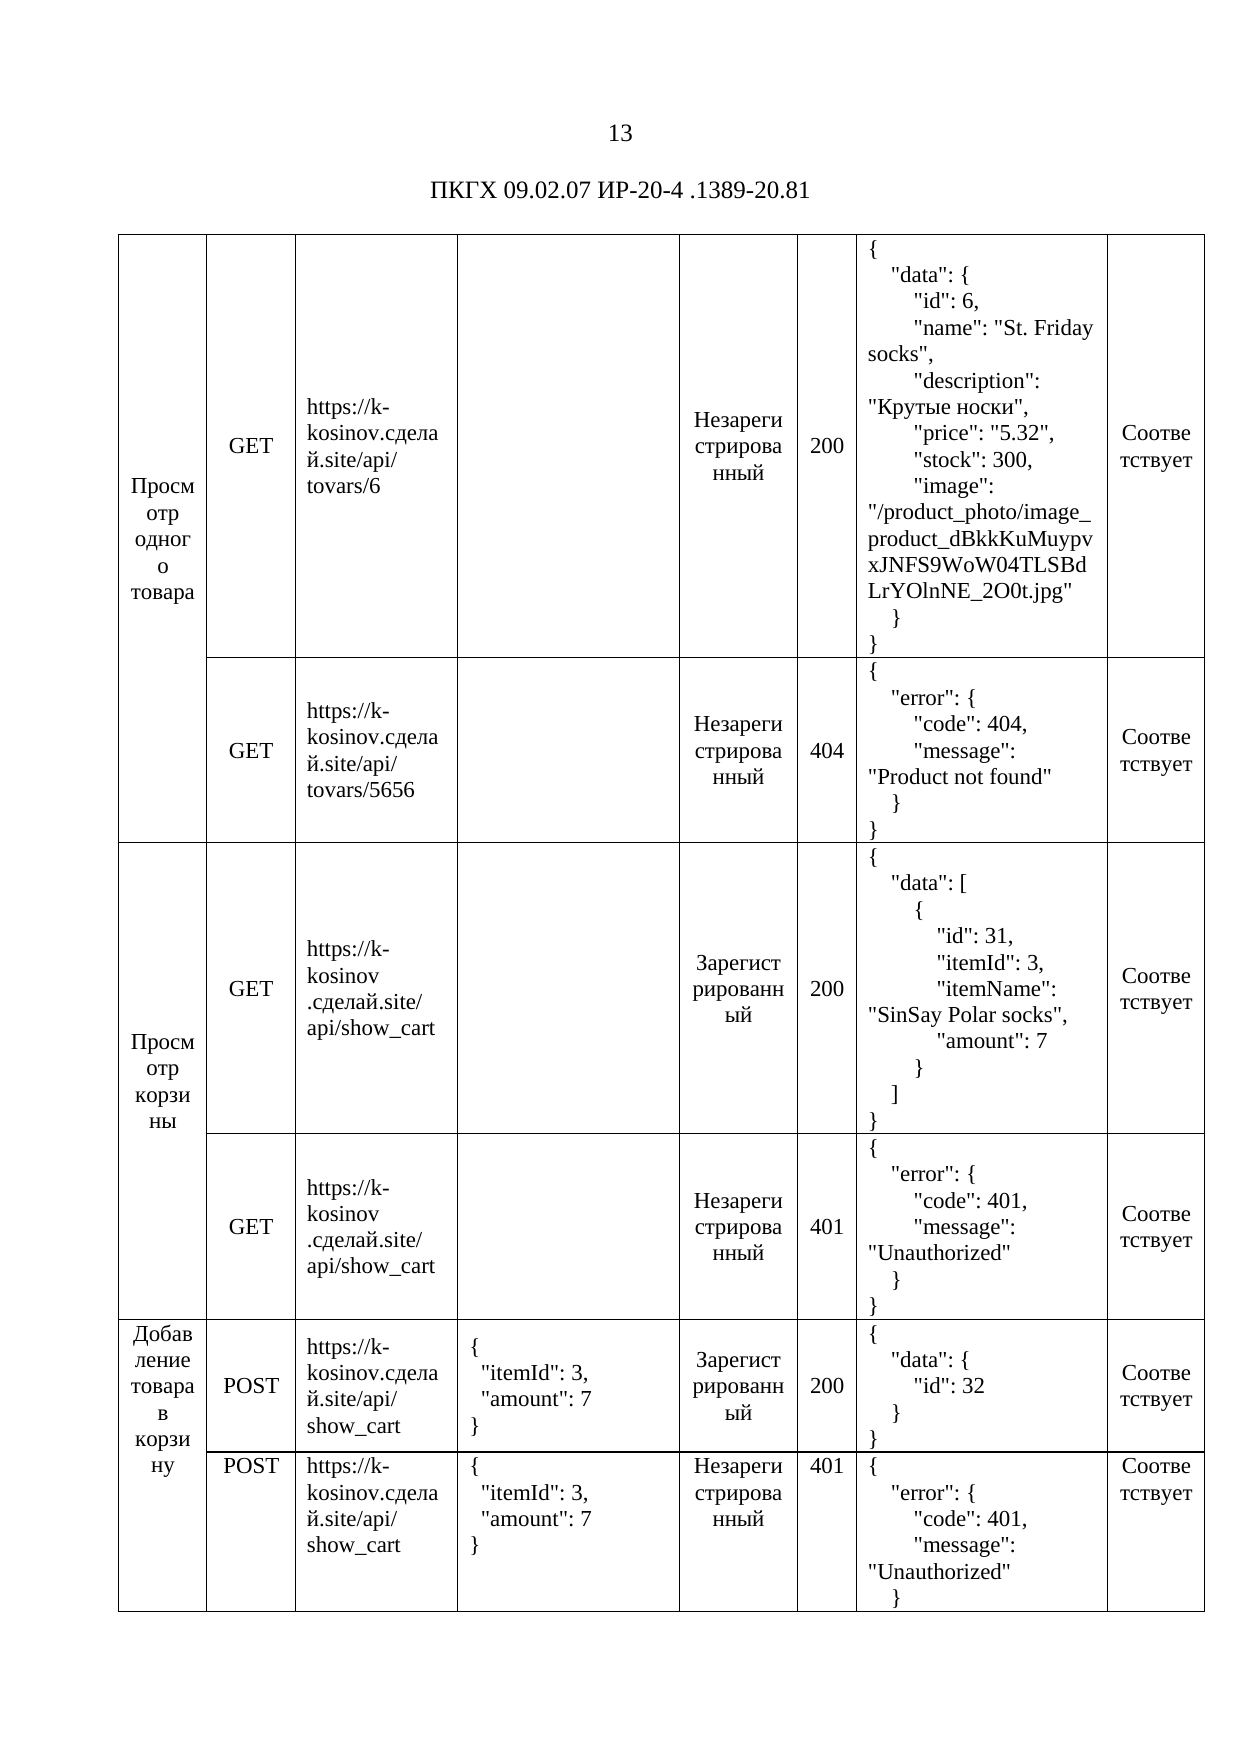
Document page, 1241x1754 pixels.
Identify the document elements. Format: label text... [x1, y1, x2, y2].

table_cell 200 [798, 1320, 856, 1451]
table_cell [458, 658, 679, 842]
table_cell Зарегистрированный [680, 1320, 797, 1451]
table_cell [680, 235, 797, 657]
table_cell { "error": { "code": 401, "message": "Unauthorized" } } [857, 1134, 1107, 1318]
table_cell { "data": { "id": 6, "name": "St. Friday socks", "description": "Крутые носки", "price": "5.32", "stock": 300, "image": "/product_photo/image_product_dBkkKuMuypvxJNFS9WoW04TLSBdLrYOlnNE_2O0t.jpg" } } [857, 235, 1107, 657]
table_cell Соответствует [1108, 843, 1204, 1133]
table_cell https://k-kosinov.сделай.site/api/tovars/6 [296, 235, 457, 657]
table_cell [458, 843, 679, 1133]
table_cell 401 [798, 1453, 856, 1611]
table_cell Соответствует [1108, 1320, 1204, 1451]
table_cell [458, 235, 679, 657]
table_cell GET [207, 235, 295, 657]
table_cell Добавление товара в корзину [119, 1320, 206, 1611]
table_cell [680, 1453, 797, 1611]
table_cell Соответствует [1108, 1134, 1204, 1318]
table_cell 401 [798, 1134, 856, 1318]
table_cell { "data": [ { "id": 31, "itemId": 3, "itemName": "SinSay Polar socks", "amount": 7 } ] } [857, 843, 1107, 1133]
table_cell Просмотр корзины [119, 843, 206, 1318]
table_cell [857, 1453, 1107, 1611]
table_cell GET [207, 843, 295, 1133]
table_cell GET [207, 1134, 295, 1318]
table_cell POST [207, 1453, 295, 1611]
table_cell 200 [798, 843, 856, 1133]
table_cell https://k-kosinov.сделай.site/api/tovars/5656 [296, 658, 457, 842]
table_cell Незарегистрированный [680, 1134, 797, 1318]
table_cell https://k-kosinov.сделай.site/api/show_cart [296, 1320, 457, 1451]
table_cell { "data": { "id": 32 } } [857, 1320, 1107, 1451]
table_cell Соответствует [1108, 235, 1204, 657]
table_cell https://k-kosinov.сделай.site/api/show_cart [296, 1134, 457, 1318]
table_cell Незарегистрированный [680, 658, 797, 842]
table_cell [458, 1453, 679, 1611]
table_cell POST [207, 1320, 295, 1451]
table_cell 200 [798, 235, 856, 657]
table_cell 404 [798, 658, 856, 842]
table_cell Соответствует [1108, 658, 1204, 842]
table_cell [296, 1453, 457, 1611]
table_cell https://k-kosinov.сделай.site/api/show_cart [296, 843, 457, 1133]
table_cell GET [207, 658, 295, 842]
table_cell Зарегистрированный [680, 843, 797, 1133]
table_cell [458, 1134, 679, 1318]
table_cell Просмотр одного товара [119, 235, 206, 842]
table_cell { "error": { "code": 404, "message": "Product not found" } } [857, 658, 1107, 842]
table_cell Соответствует [1108, 1453, 1204, 1611]
table_cell { "itemId": 3, "amount": 7 } [458, 1320, 679, 1451]
